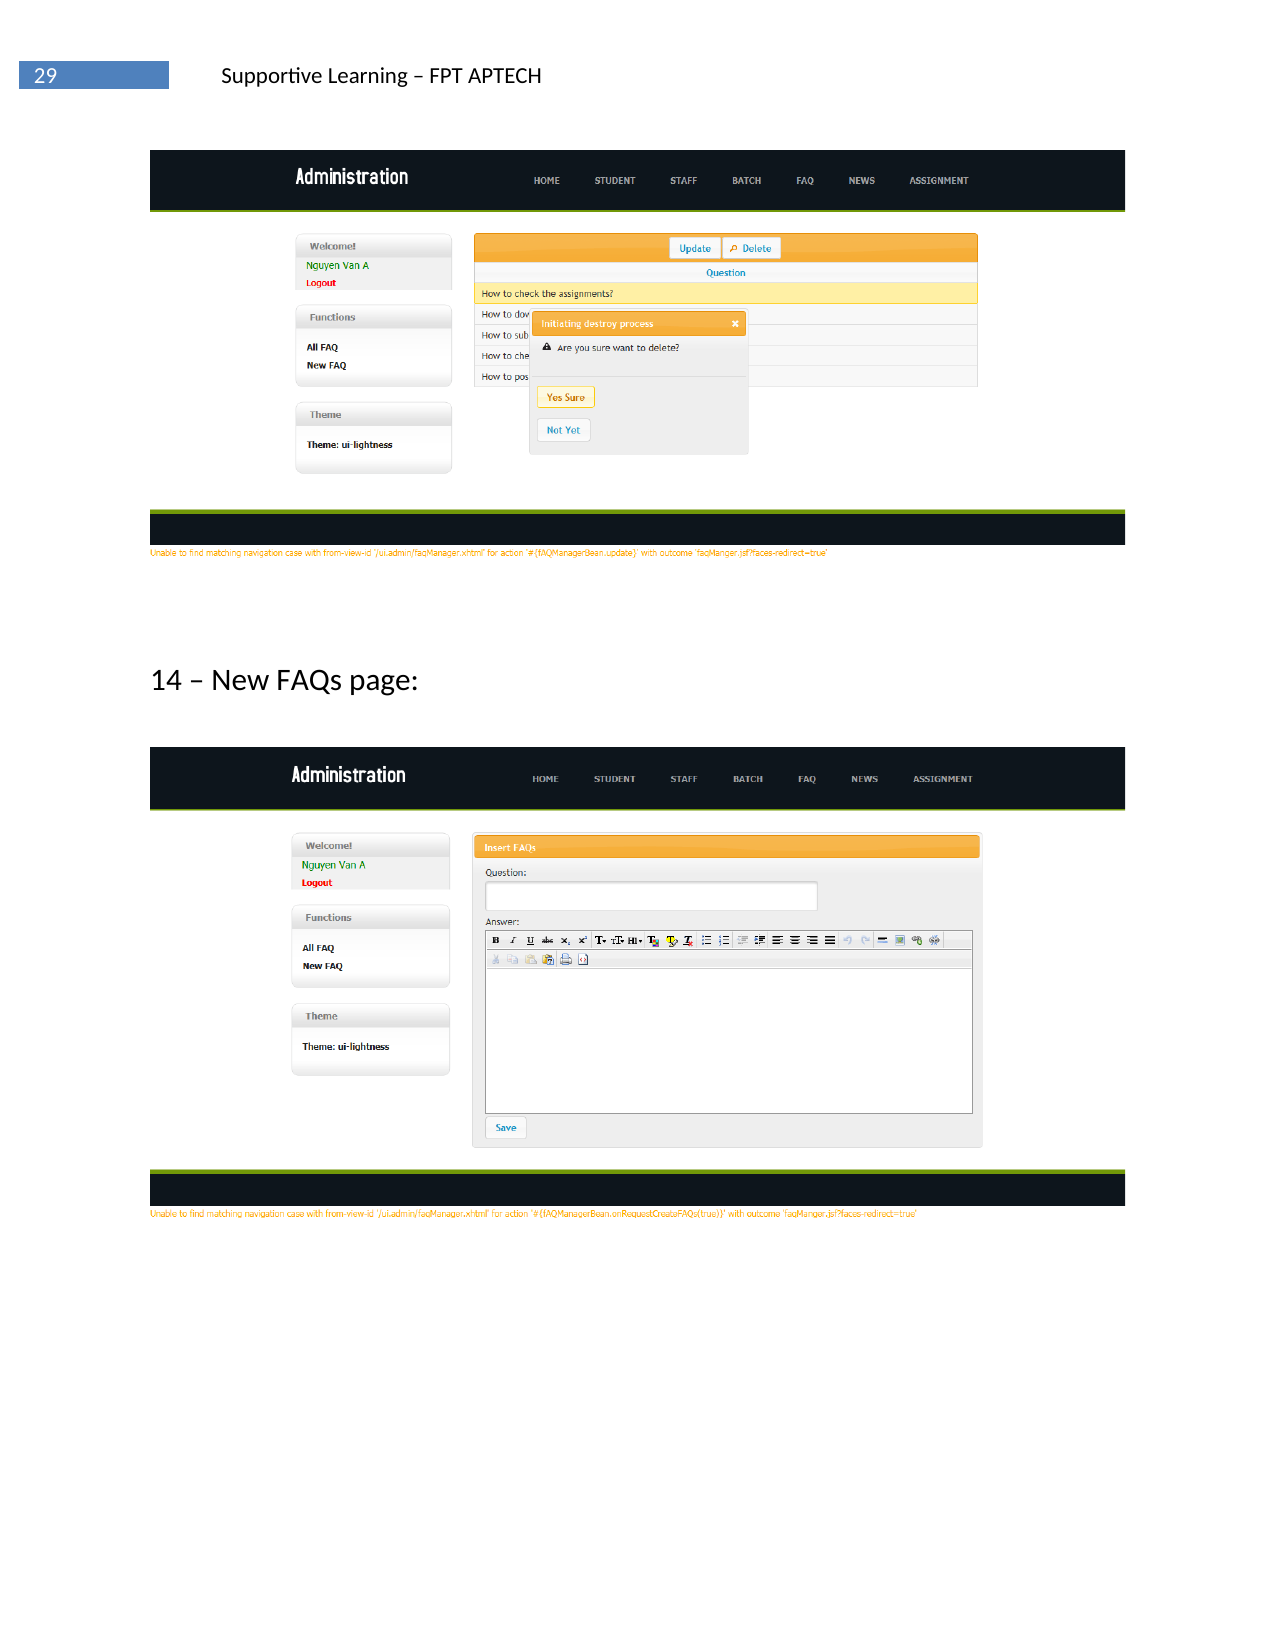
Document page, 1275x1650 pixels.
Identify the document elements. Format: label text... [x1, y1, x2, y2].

text 14 – New FAQs page: [150, 660, 1125, 698]
picture [150, 747, 1125, 1220]
picture [150, 150, 1125, 613]
